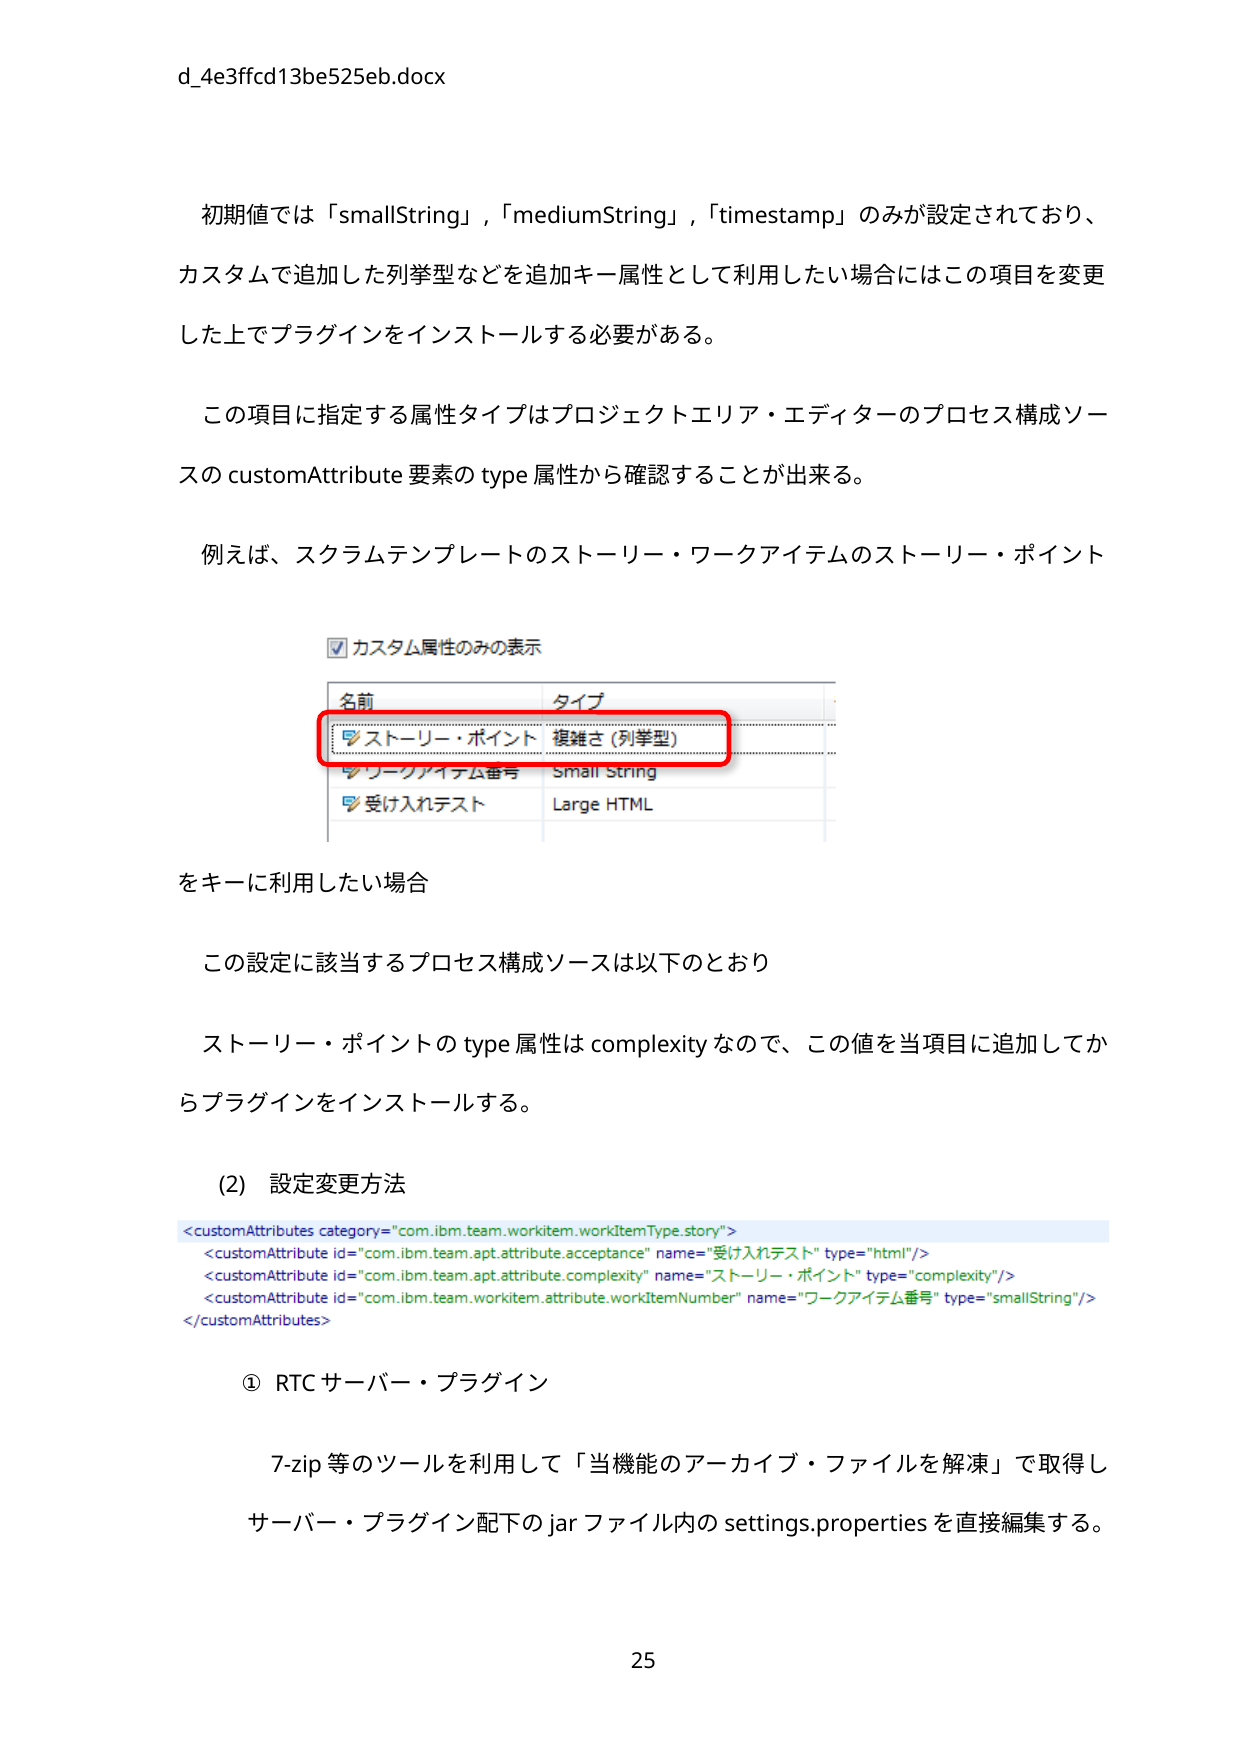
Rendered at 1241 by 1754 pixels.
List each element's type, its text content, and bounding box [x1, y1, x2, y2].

text この設定に該当するプロセス構成ソースは以下のとおり [177, 932, 1109, 992]
text ストーリー・ポイントのtype属性はcomplexityなので、この値を当項目に追加してからプラグインをインストールする。 [177, 1012, 1109, 1132]
text 初期値では「smallString」,「mediumString」,「timestamp」のみが設定されており、カスタムで追加した列挙型などを追加キー属性として利用したい場合にはこの項目を変更した上でプラグインをインストールする必要がある。 [177, 184, 1109, 363]
text 7-zip等のツールを利用して「当機能のアーカイブ・ファイルを解凍」で取得しサーバー・プラグイン配下のjarファイル内のsettings.propertiesを直接編集する。 [247, 1432, 1109, 1552]
text この項目に指定する属性タイプはプロジェクトエリア・エディターのプロセス構成ソースのcustomAttribute要素のtype属性から確認することが出来る。 [177, 384, 1109, 503]
subtitle RTCサーバー・プラグイン [251, 1332, 1109, 1412]
subtitle 設定変更方法 [218, 1152, 1109, 1212]
picture [322, 715, 726, 762]
picture [177, 1219, 1110, 1332]
picture [318, 624, 836, 842]
